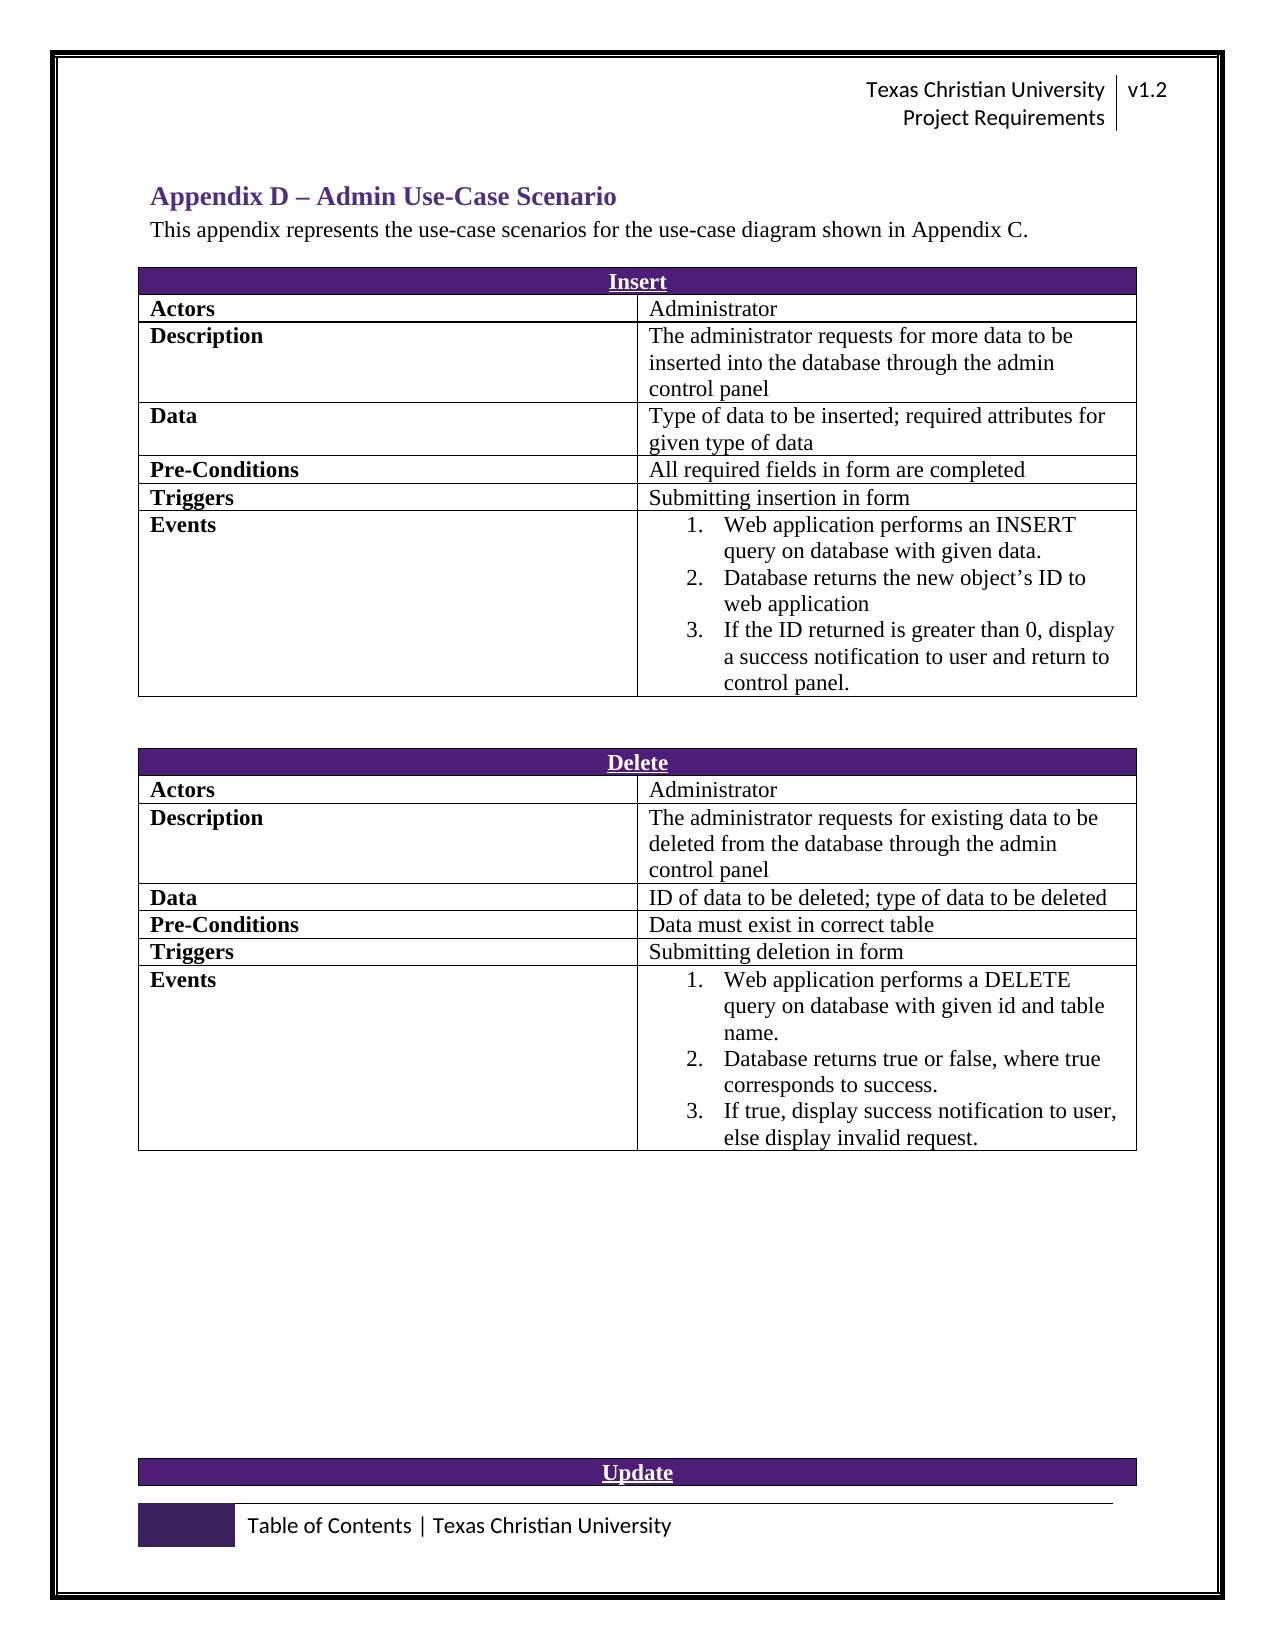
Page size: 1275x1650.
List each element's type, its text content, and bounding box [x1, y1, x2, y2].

table_cell Actors [139, 776, 637, 802]
table_cell Description [139, 323, 637, 402]
table_cell Type of data to be inserted; required attributes for given type of data [638, 403, 1136, 455]
text This appendix represents the use-case scenarios for the use-case diagram shown in Appendix C. [150, 216, 1125, 242]
table_cell Administrator [638, 776, 1136, 802]
table_cell Description [139, 804, 637, 883]
subtitle Appendix D – Admin Use-Case Scenario [150, 180, 1125, 211]
table_cell Web application performs a DELETE query on database with given id and table name. Database returns true or false, where true corresponds to success. If true, display success notification to user, else display invalid request. [638, 966, 1136, 1150]
table_cell All required fields in form are completed [638, 456, 1136, 483]
table_cell Data must exist in correct table [638, 911, 1136, 937]
table_cell Data [139, 403, 637, 455]
table_cell Data [139, 884, 637, 910]
table_cell Pre-Conditions [139, 911, 637, 937]
table_header Delete [139, 749, 1136, 775]
table_cell ID of data to be deleted; type of data to be deleted [638, 884, 1136, 910]
table_cell The administrator requests for existing data to be deleted from the database through the admin control panel [638, 804, 1136, 883]
table_cell Pre-Conditions [139, 456, 637, 483]
table_cell Actors [139, 295, 637, 321]
table_cell Administrator [638, 295, 1136, 321]
table_cell Web application performs an INSERT query on database with given data. Database returns the new object’s ID to web application If the ID returned is greater than 0, display a success notification to user and return to control panel. [638, 511, 1136, 696]
table_cell Submitting insertion in form [638, 484, 1136, 510]
table_cell Events [139, 966, 637, 1150]
table_header Insert [139, 268, 1136, 294]
table_cell Triggers [139, 484, 637, 510]
table_header Update [139, 1459, 1136, 1485]
table_cell The administrator requests for more data to be inserted into the database through the admin control panel [638, 323, 1136, 402]
table_cell Submitting deletion in form [638, 939, 1136, 965]
table_cell Triggers [139, 939, 637, 965]
table_cell Events [139, 511, 637, 696]
